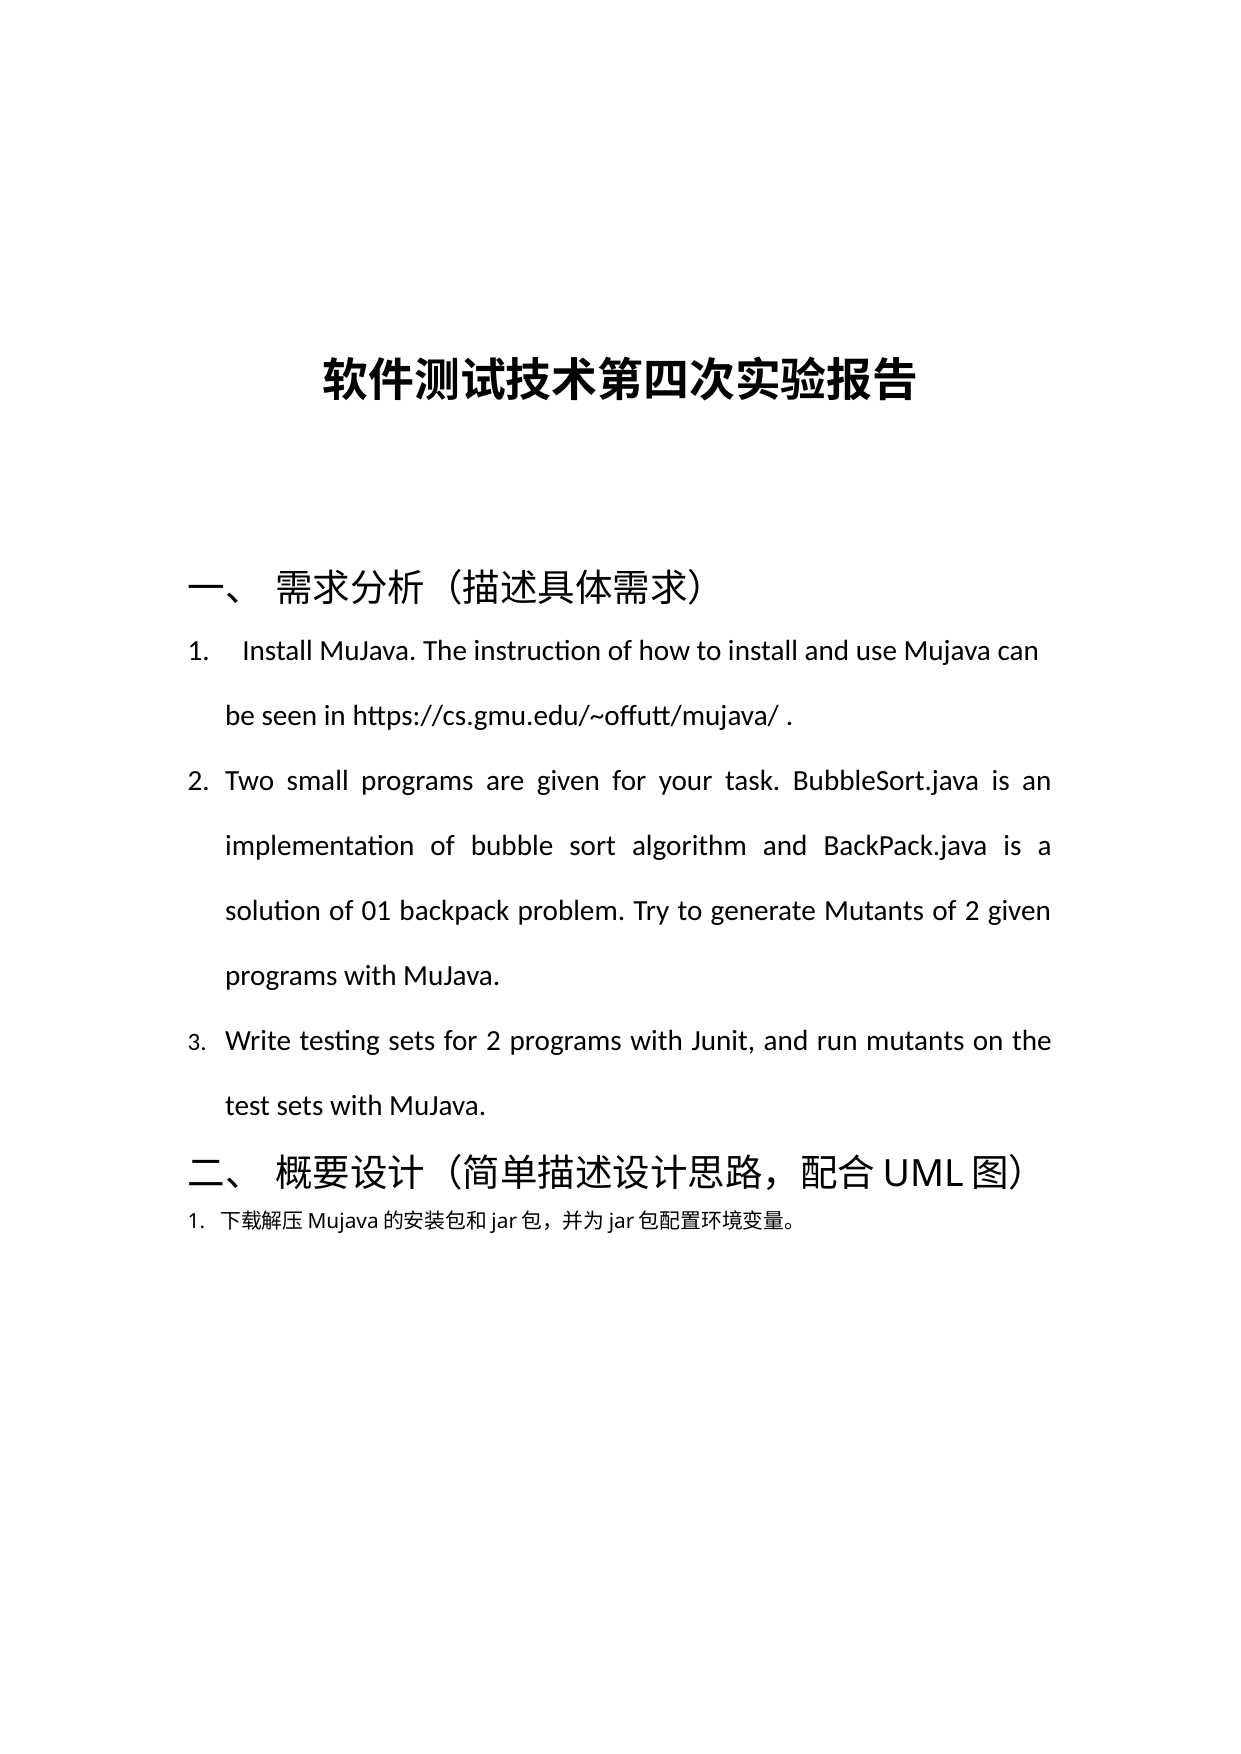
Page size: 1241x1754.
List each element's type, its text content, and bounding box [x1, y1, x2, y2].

list 下载解压Mujava的安装包和jar包，并为jar包配置环境变量。 [187, 1203, 1053, 1235]
list Write testing sets for 2 programs with Junit, and run mutants on the test sets with MuJava. [187, 1008, 1053, 1138]
subtitle 软件测试技术第四次实验报告 [187, 327, 1053, 425]
list 需求分析（描述具体需求） [187, 553, 1053, 618]
list Install MuJava. The instruction of how to install and use Mujava can be seen in https://cs.gmu.edu/~offutt/mujava/ . [187, 618, 1053, 748]
list 概要设计（简单描述设计思路，配合UML图） [187, 1138, 1053, 1203]
list Two small programs are given for your task. BubbleSort.java is an implementation of bubble sort algorithm and BackPack.java is a solution of 01 backpack problem. Try to generate Mutants of 2 given programs with MuJava. [187, 748, 1053, 1008]
